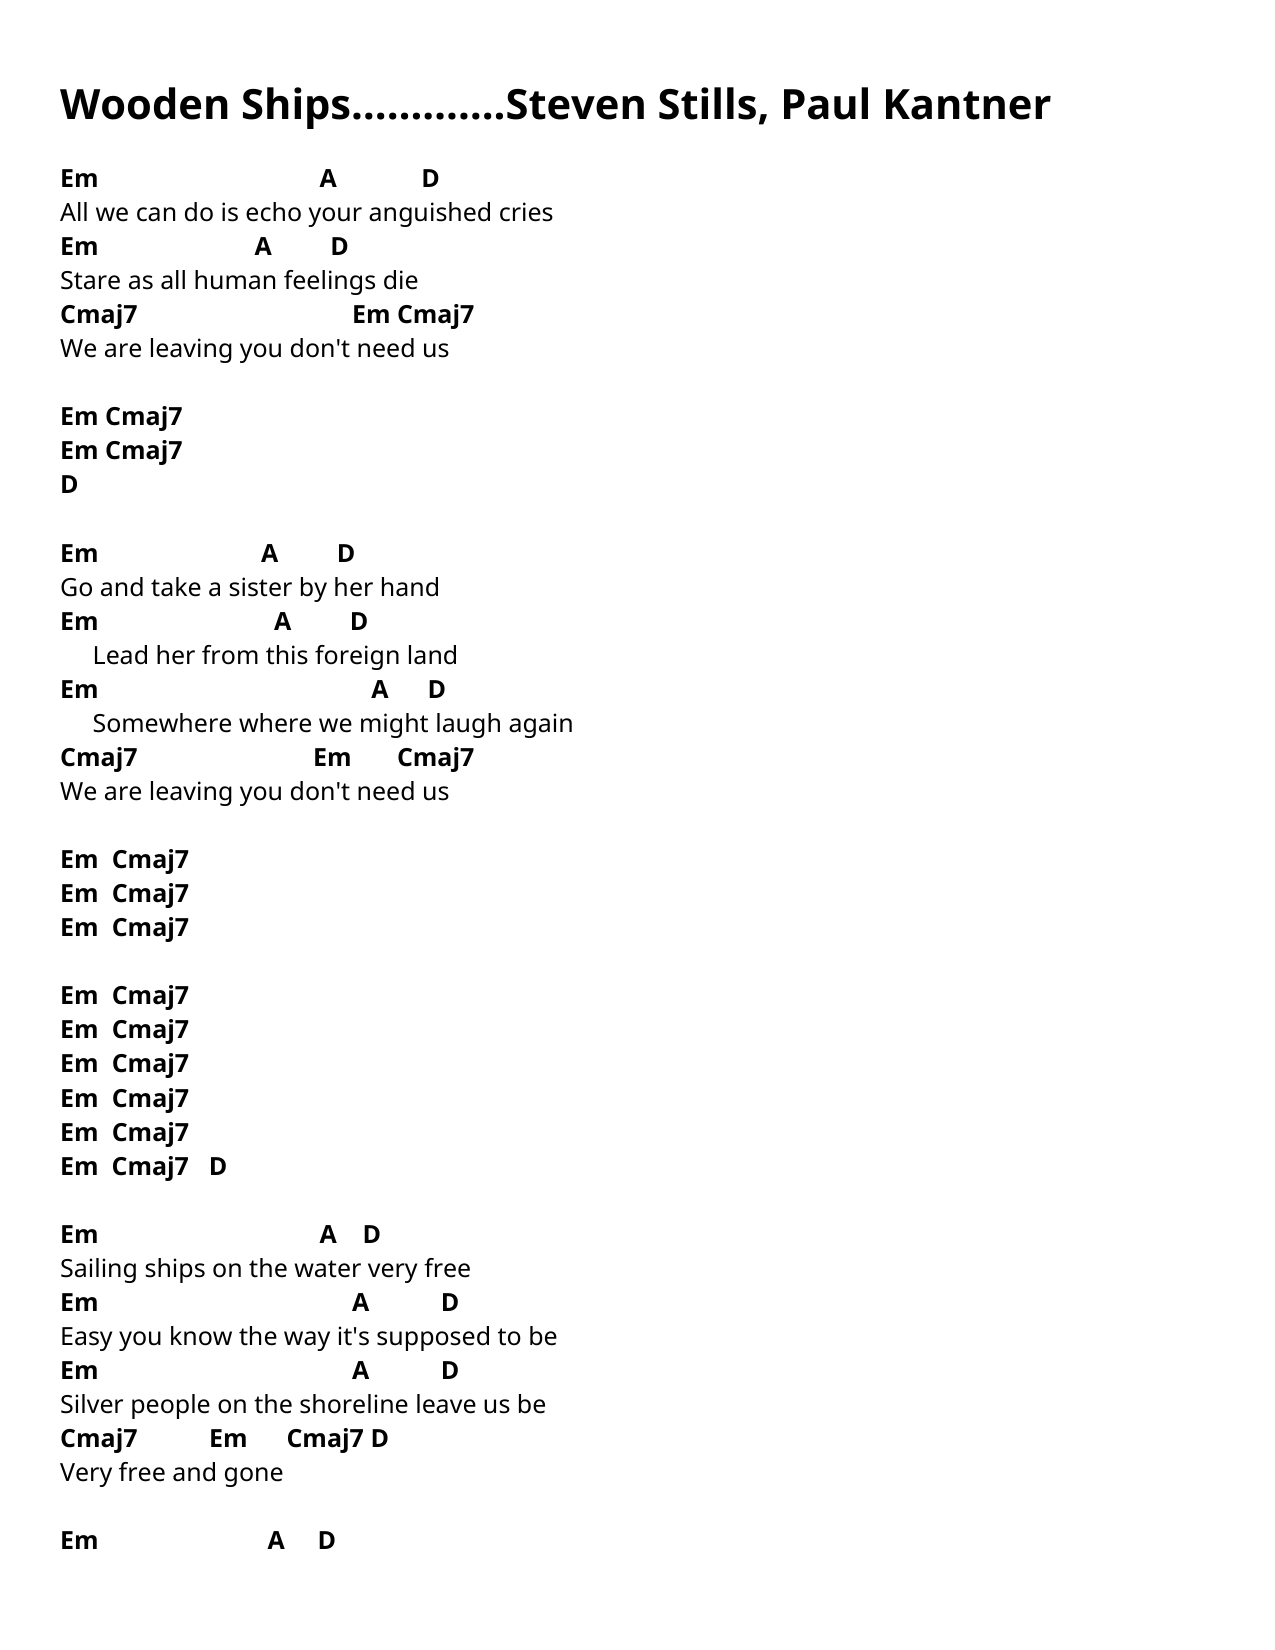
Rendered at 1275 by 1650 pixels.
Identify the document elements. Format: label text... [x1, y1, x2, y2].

text Very free and gone [60, 1455, 1215, 1489]
text Em A D [60, 603, 1215, 637]
text Sailing ships on the water very free [60, 1251, 1215, 1284]
text Somewhere where we might laugh again [60, 706, 1215, 739]
text Em Cmaj7 [60, 978, 1215, 1012]
text Em A D [60, 229, 1215, 263]
text Cmaj7 Em Cmaj7 [60, 739, 1215, 774]
text Em A D [60, 1353, 1215, 1387]
text Em Cmaj7 [60, 1012, 1215, 1046]
text Em A D [60, 671, 1215, 706]
text Em Cmaj7 D [60, 1148, 1215, 1182]
text Em A D [60, 1284, 1215, 1319]
text Em A D [60, 1523, 1215, 1557]
text We are leaving you don't need us [60, 331, 1215, 365]
text Em A D [60, 535, 1215, 569]
text Em Cmaj7 [60, 876, 1215, 910]
text Silver people on the shoreline leave us be [60, 1387, 1215, 1421]
text Easy you know the way it's supposed to be [60, 1319, 1215, 1353]
text Em Cmaj7 [60, 1046, 1215, 1080]
text Lead her from this foreign land [60, 637, 1215, 671]
text Cmaj7 Em Cmaj7 [60, 297, 1215, 331]
text We are leaving you don't need us [60, 774, 1215, 808]
text Em Cmaj7 [60, 1080, 1215, 1114]
text Em Cmaj7 [60, 1114, 1215, 1148]
text Em A D [60, 161, 1215, 194]
text All we can do is echo your anguished cries [60, 194, 1215, 229]
text Em Cmaj7 [60, 433, 1215, 467]
text Em Cmaj7 [60, 910, 1215, 944]
text Cmaj7 Em Cmaj7 D [60, 1421, 1215, 1455]
text D [60, 467, 1215, 501]
text Em A D [60, 1216, 1215, 1251]
text Stare as all human feelings die [60, 263, 1215, 297]
text Em Cmaj7 [60, 399, 1215, 433]
text Em Cmaj7 [60, 842, 1215, 876]
text Go and take a sister by her hand [60, 569, 1215, 603]
